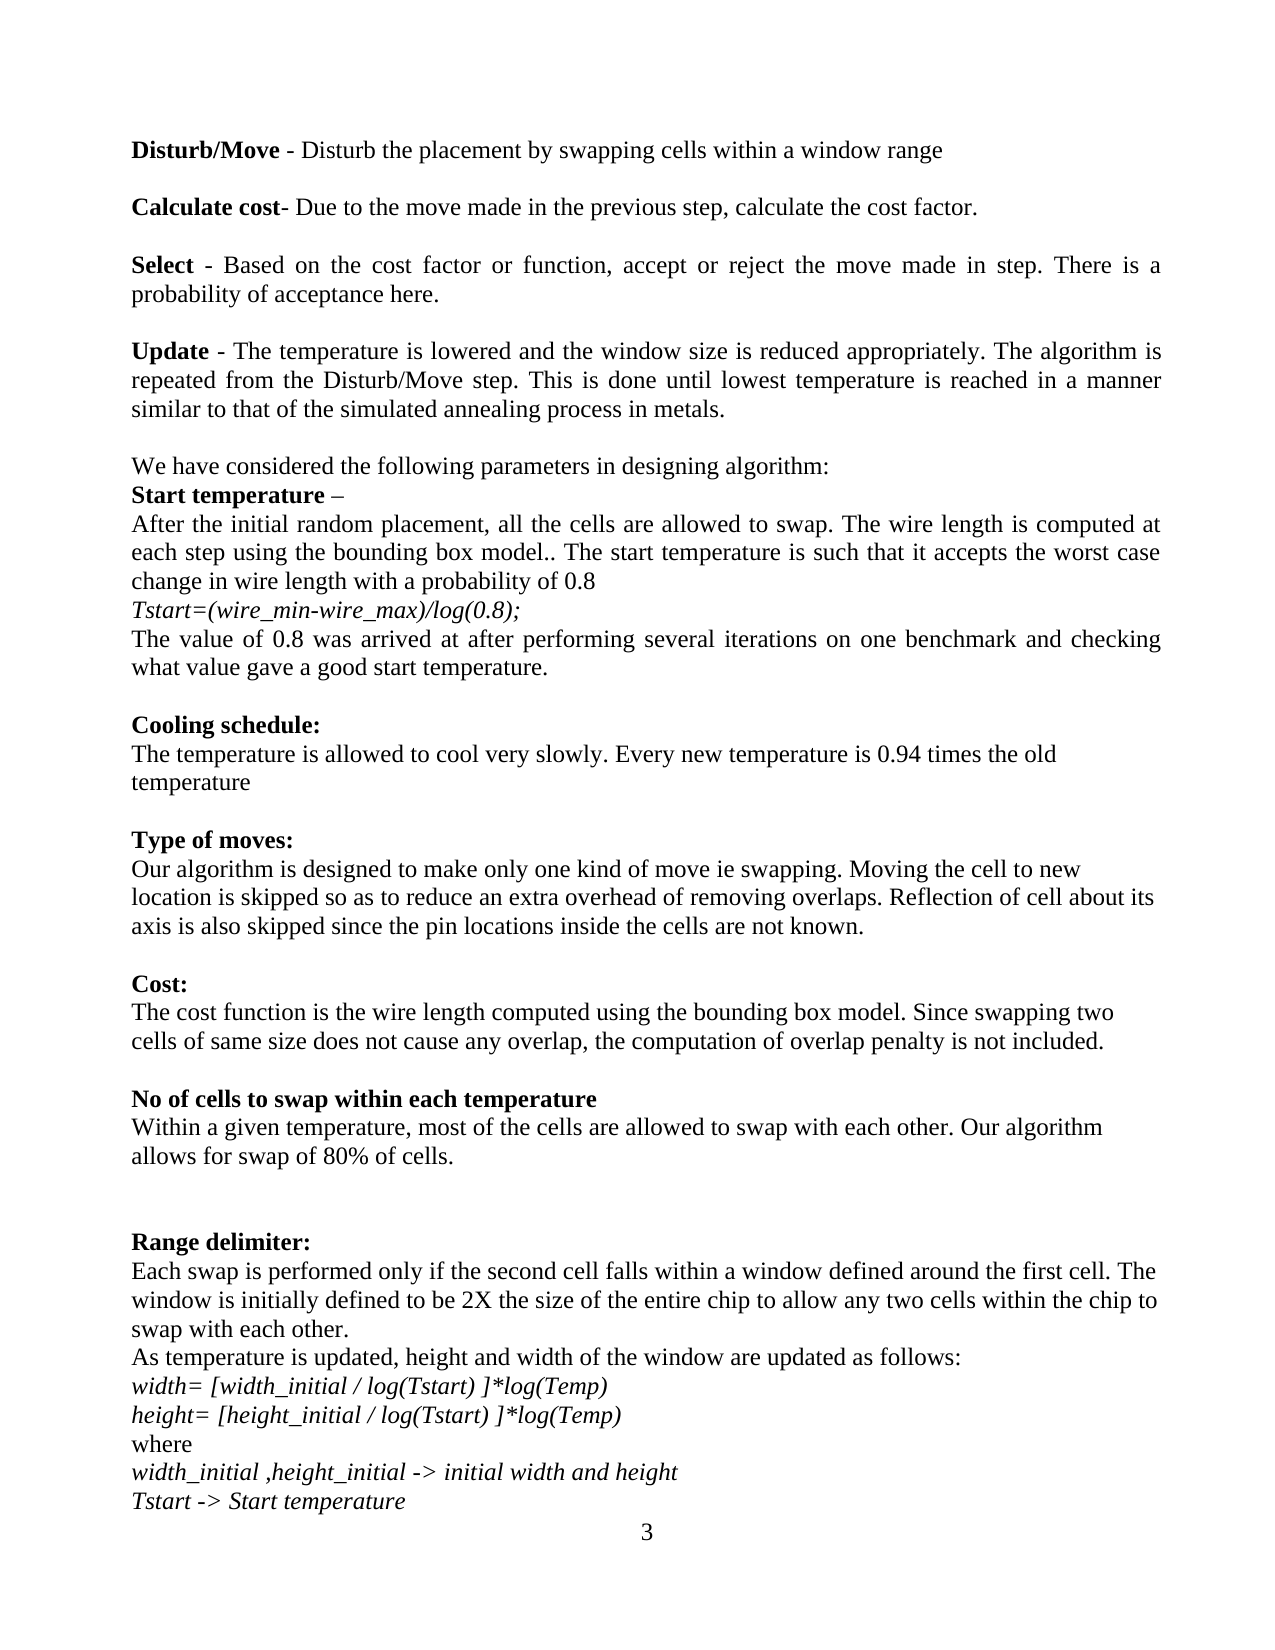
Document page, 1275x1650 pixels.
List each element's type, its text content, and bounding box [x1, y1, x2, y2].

text height= [height_initial / log(Tstart) ]*log(Temp) [131, 1400, 1162, 1429]
text Tstart -> Start temperature [131, 1486, 1162, 1515]
text Cooling schedule: [131, 710, 1162, 739]
text Calculate cost- Due to the move made in the previous step, calculate the cost factor. [131, 192, 1162, 221]
text Cost: [131, 969, 1162, 997]
text After the initial random placement, all the cells are allowed to swap. The wire length is computed at each step using the bounding box model.. The start temperature is such that it accepts the worst case change in wire length with a probability of 0.8 [131, 509, 1162, 595]
text We have considered the following parameters in designing algorithm: [131, 451, 1162, 480]
text where [131, 1429, 1162, 1457]
text As temperature is updated, height and width of the window are updated as follows: [131, 1342, 1162, 1371]
text Our algorithm is designed to make only one kind of move ie swapping. Moving the cell to new location is skipped so as to reduce an extra overhead of removing overlaps. Reflection of cell about its axis is also skipped since the pin locations inside the cells are not known. [131, 854, 1162, 940]
text Within a given temperature, most of the cells are allowed to swap with each other. Our algorithm allows for swap of 80% of cells. [131, 1112, 1162, 1170]
text width_initial ,height_initial -> initial width and height [131, 1457, 1162, 1486]
text Type of moves: [131, 825, 1162, 854]
text Update - The temperature is lowered and the window size is reduced appropriately. The algorithm is repeated from the Disturb/Move step. This is done until lowest temperature is reached in a manner similar to that of the simulated annealing process in metals. [131, 336, 1162, 422]
text width= [width_initial / log(Tstart) ]*log(Temp) [131, 1371, 1162, 1400]
text Select - Based on the cost factor or function, accept or reject the move made in step. There is a probability of acceptance here. [131, 250, 1162, 307]
text Range delimiter: [131, 1227, 1162, 1256]
text The cost function is the wire length computed using the bounding box model. Since swapping two cells of same size does not cause any overlap, the computation of overlap penalty is not included. [131, 997, 1162, 1055]
text Disturb/Move - Disturb the placement by swapping cells within a window range [131, 135, 1162, 164]
text Tstart=(wire_min-wire_max)/log(0.8); [131, 595, 1162, 624]
text The value of 0.8 was arrived at after performing several iterations on one benchmark and checking what value gave a good start temperature. [131, 624, 1162, 681]
text No of cells to swap within each temperature [131, 1084, 1162, 1112]
text Each swap is performed only if the second cell falls within a window defined around the first cell. The window is initially defined to be 2X the size of the entire chip to allow any two cells within the chip to swap with each other. [131, 1256, 1162, 1342]
text Start temperature – [131, 480, 1162, 509]
text The temperature is allowed to cool very slowly. Every new temperature is 0.94 times the old temperature [131, 739, 1162, 796]
